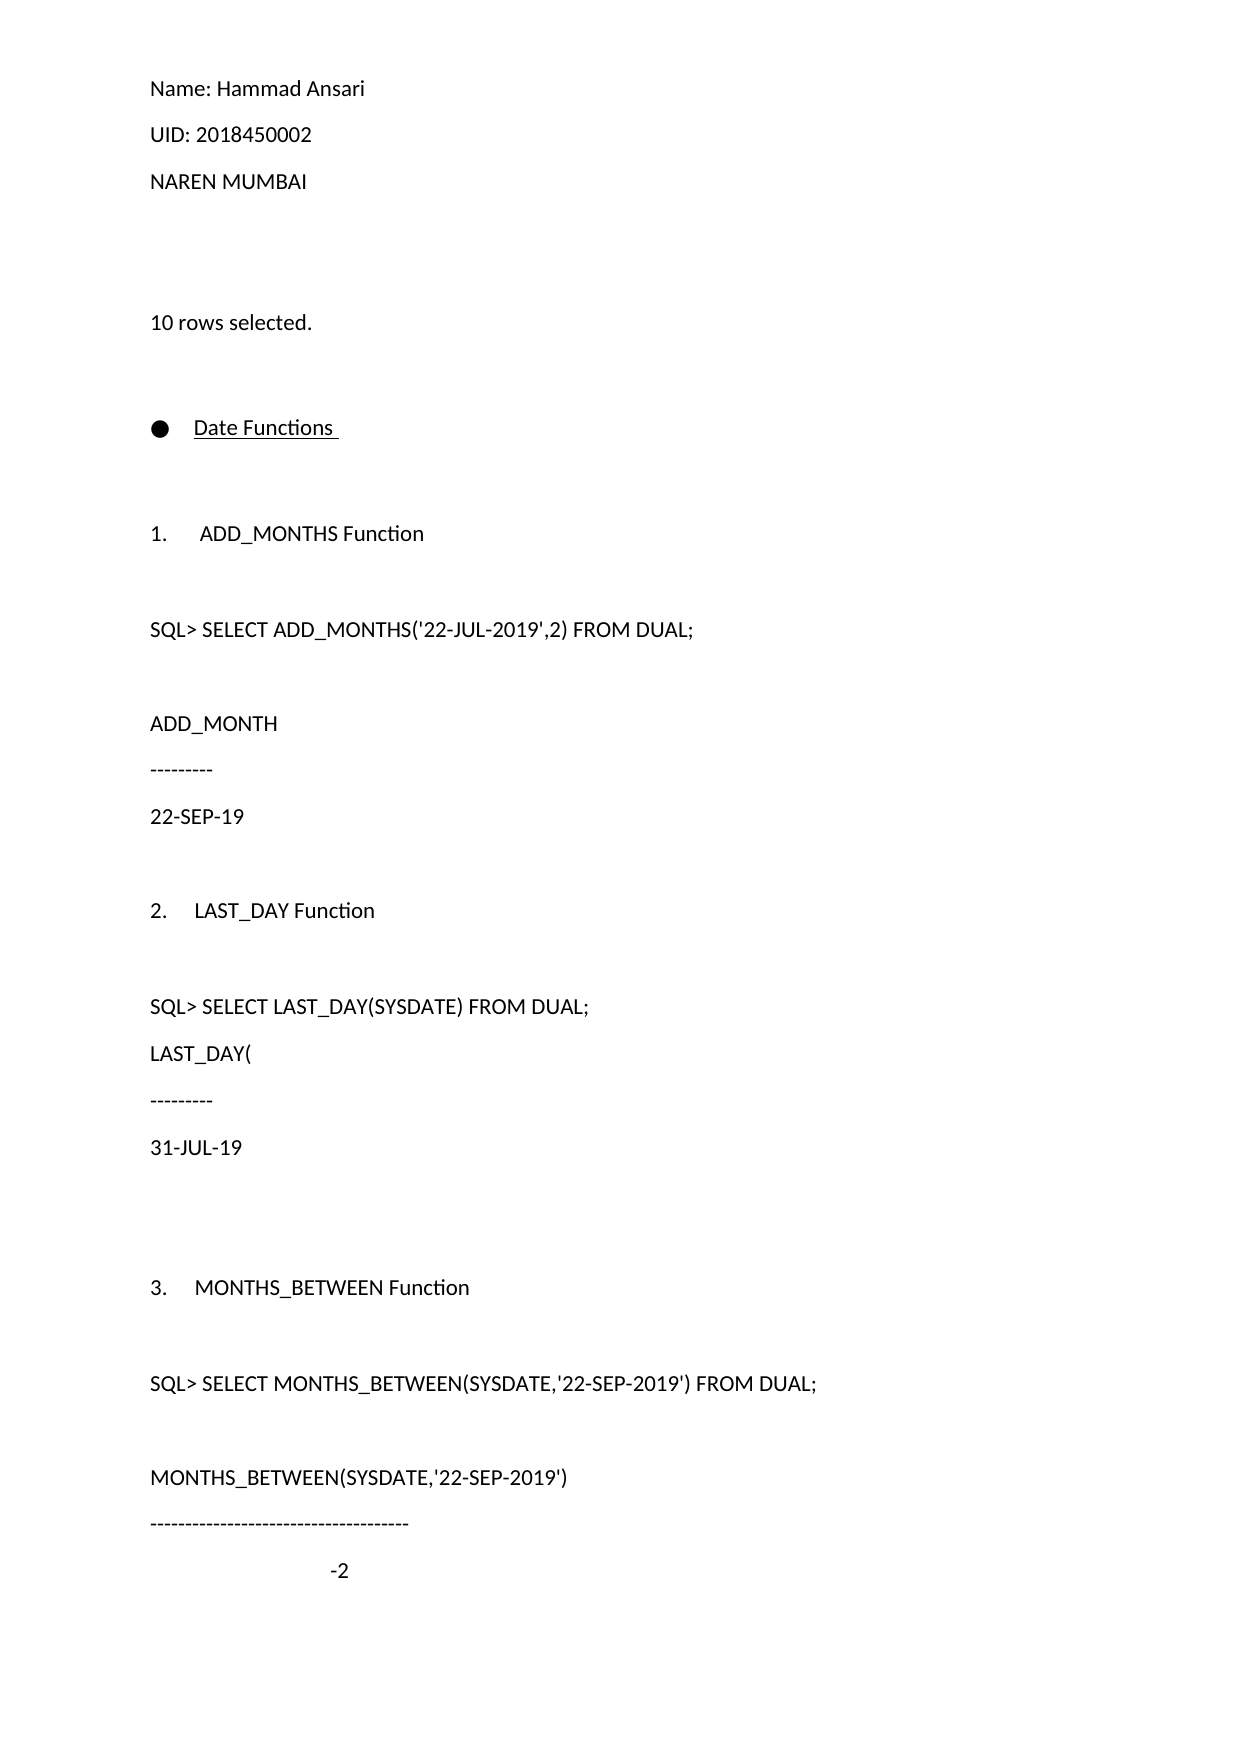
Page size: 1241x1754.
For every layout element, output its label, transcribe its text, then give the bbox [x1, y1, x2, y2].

text SQL> SELECT MONTHS_BETWEEN(SYSDATE,'22-SEP-2019') FROM DUAL; [150, 1369, 1090, 1397]
text SQL> SELECT LAST_DAY(SYSDATE) FROM DUAL; [150, 992, 1090, 1020]
text 31-JUL-19 [150, 1133, 1090, 1161]
list MONTHS_BETWEEN Function [150, 1273, 1090, 1301]
text SQL> SELECT ADD_MONTHS('22-JUL-2019',2) FROM DUAL; [150, 615, 1090, 643]
text LAST_DAY( [150, 1039, 1090, 1067]
text NAREN MUMBAI [150, 167, 1090, 195]
text -2 [150, 1556, 1090, 1584]
text MONTHS_BETWEEN(SYSDATE,'22-SEP-2019') [150, 1463, 1090, 1491]
text --------- [150, 1086, 1090, 1114]
list Date Functions [150, 402, 1090, 449]
text ------------------------------------- [150, 1509, 1090, 1538]
text --------- [150, 756, 1090, 784]
text 10 rows selected. [150, 308, 1090, 336]
list ADD_MONTHS Function [150, 519, 1090, 547]
text 22-SEP-19 [150, 802, 1090, 831]
list LAST_DAY Function [150, 896, 1090, 924]
text ADD_MONTH [150, 709, 1090, 737]
